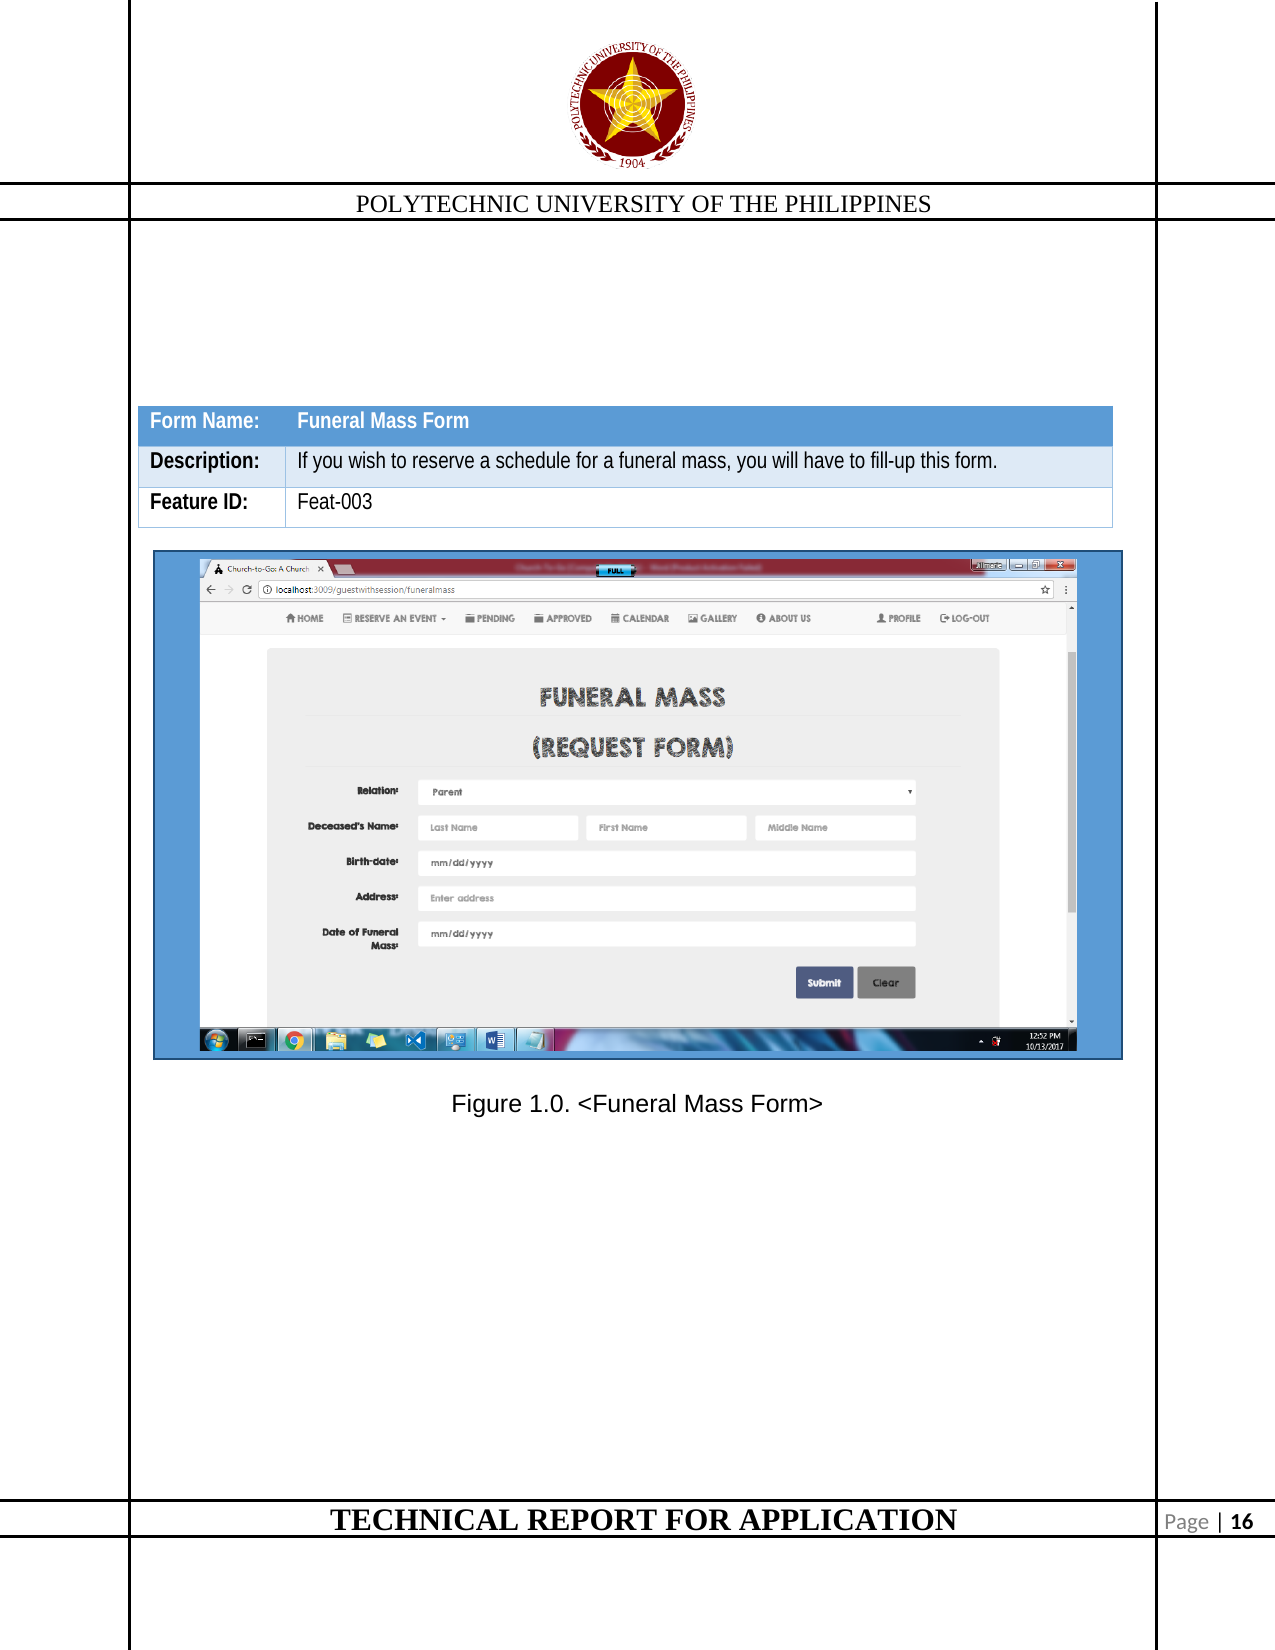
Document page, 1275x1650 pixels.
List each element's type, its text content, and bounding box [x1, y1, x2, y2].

table_cell Feature ID: [139, 488, 285, 527]
picture [567, 40, 696, 169]
text Figure 1.0. <Funeral Mass Form> [150, 1089, 1125, 1118]
table_cell If you wish to reserve a schedule for a funeral mass, you will have to fill-up this form. [286, 447, 1112, 487]
table_header Form Name: [139, 407, 285, 446]
table_cell Description: [139, 447, 285, 487]
table_header Funeral Mass Form [286, 407, 1112, 446]
picture [199, 559, 1077, 1051]
table_cell Feat-003 [286, 488, 1112, 527]
